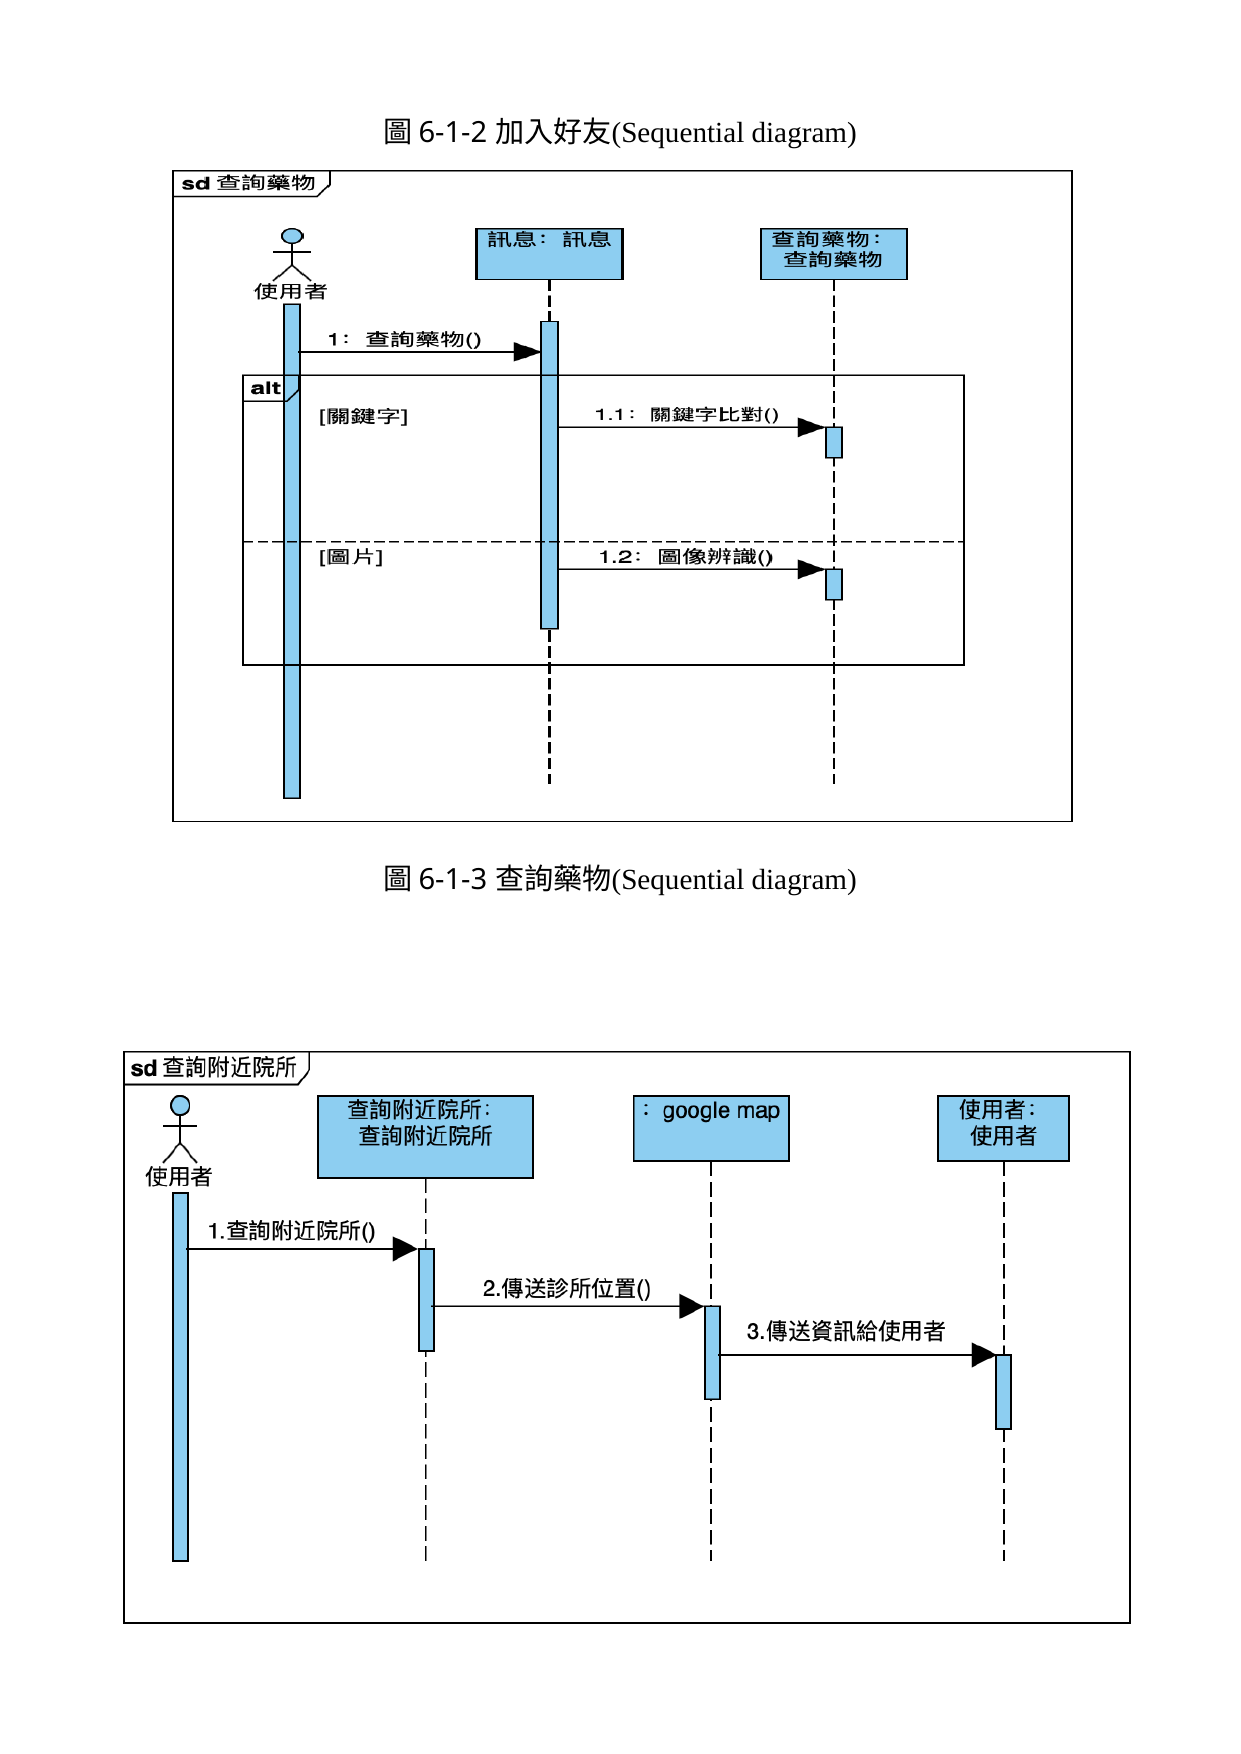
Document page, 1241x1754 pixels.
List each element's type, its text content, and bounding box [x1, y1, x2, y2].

text 圖6-1-2 加入好友(Sequential diagram) [89, 97, 1152, 162]
text 圖6-1-3 查詢藥物(Sequential diagram) [89, 844, 1152, 909]
picture [156, 162, 1092, 832]
picture [115, 1039, 1140, 1638]
